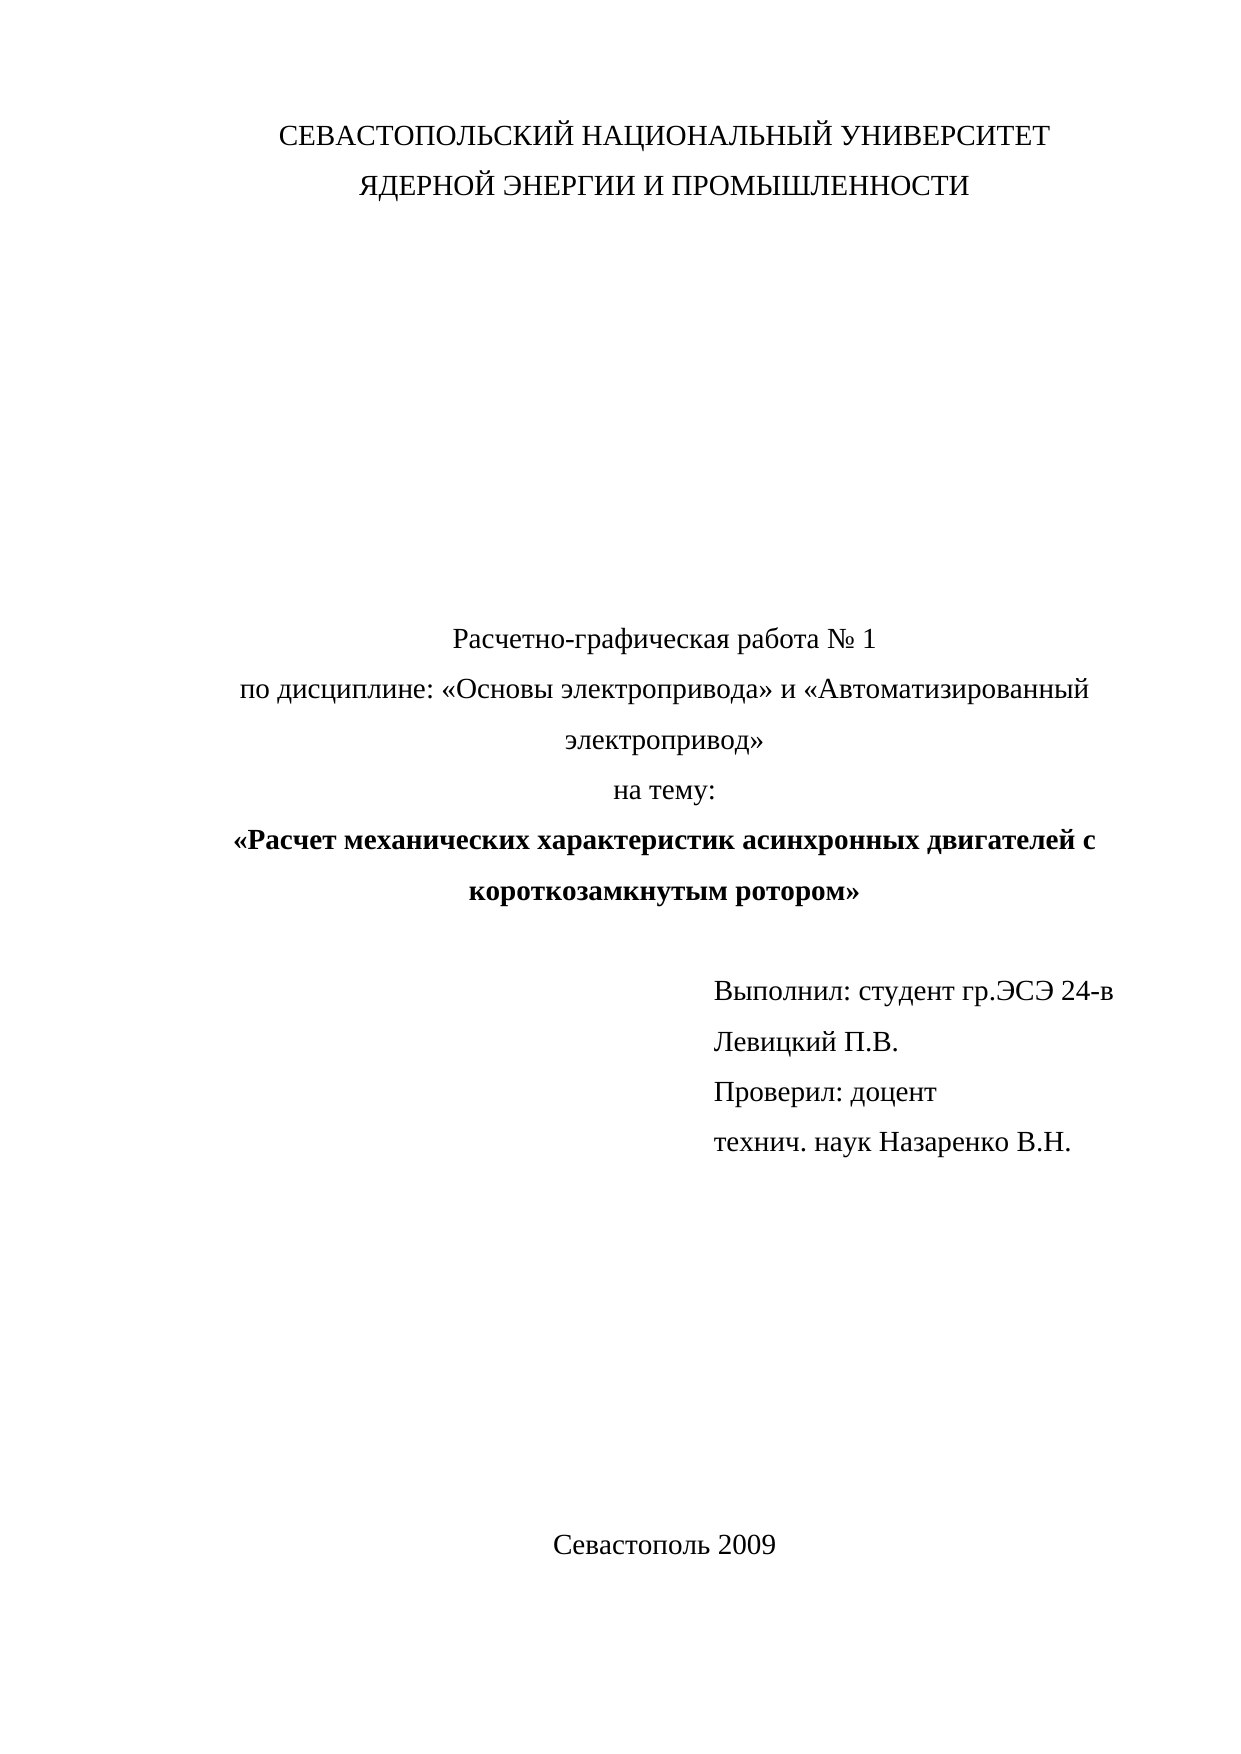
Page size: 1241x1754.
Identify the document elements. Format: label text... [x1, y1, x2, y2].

text Левицкий П.В. [177, 1024, 1152, 1057]
text технич. наук Назаренко В.Н. [177, 1124, 1152, 1158]
text «Расчет механических характеристик асинхронных двигателей с короткозамкнутым ротором» [177, 822, 1152, 906]
text Выполнил: студент гр.ЭСЭ 24-в [177, 973, 1152, 1007]
text ЯДЕРНОЙ ЭНЕРГИИ И ПРОМЫШЛЕННОСТИ [177, 168, 1152, 202]
text СЕВАСТОПОЛЬСКИЙ НАЦИОНАЛЬНЫЙ УНИВЕРСИТЕТ [177, 118, 1152, 152]
text Расчетно-графическая работа № 1 [177, 621, 1152, 655]
text по дисциплине: «Основы электропривода» и «Автоматизированный электропривод» [177, 672, 1152, 755]
text Севастополь 2009 [177, 1527, 1152, 1560]
text на тему: [177, 772, 1152, 806]
text Проверил: доцент [177, 1074, 1152, 1108]
